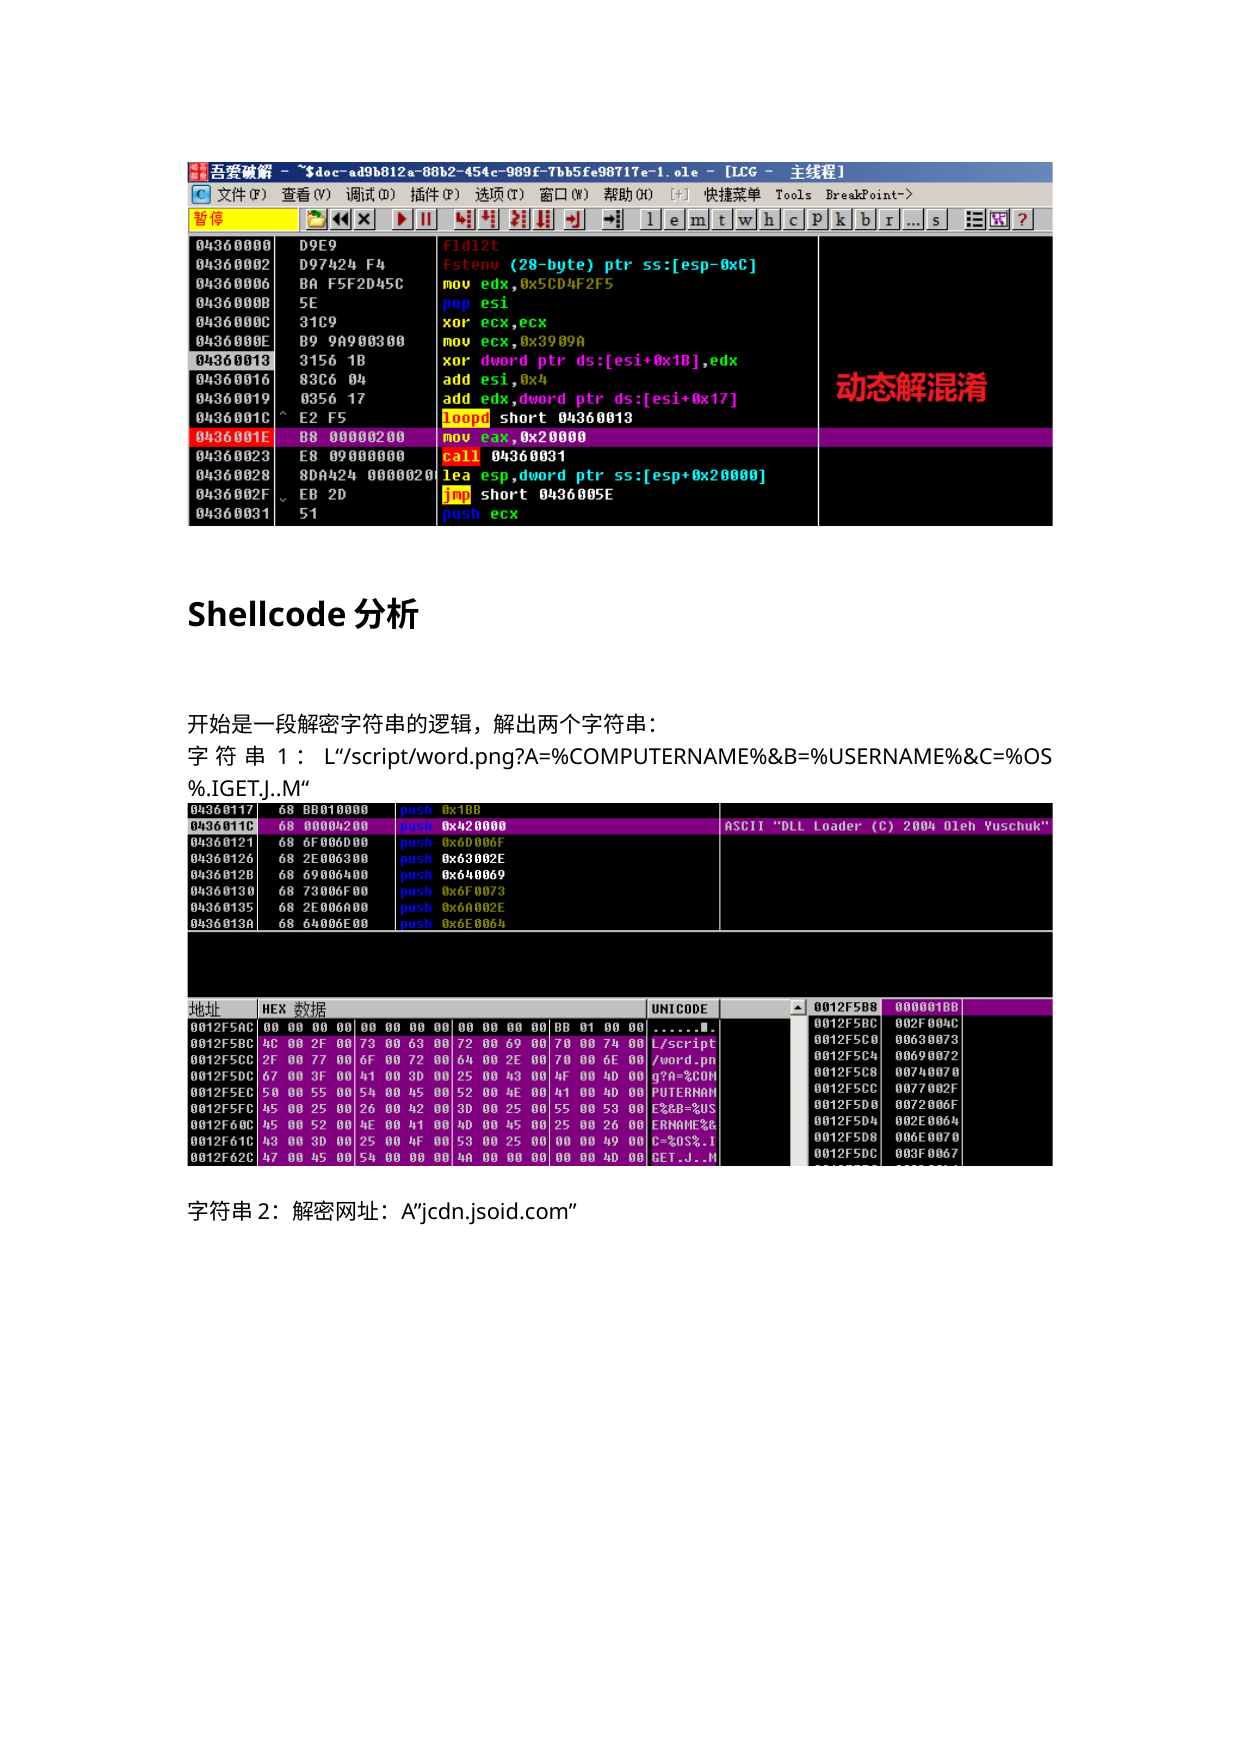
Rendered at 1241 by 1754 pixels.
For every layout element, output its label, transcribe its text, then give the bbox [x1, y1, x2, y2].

text 字符串1：L“/script/word.png?A=%COMPUTERNAME%&B=%USERNAME%&C=%OS%.IGET.J..M“ [187, 739, 1053, 803]
subtitle Shellcode分析 [187, 579, 1053, 644]
picture [187, 803, 1053, 1166]
picture [187, 162, 1053, 526]
text 开始是一段解密字符串的逻辑，解出两个字符串： [187, 706, 1053, 739]
text 字符串2：解密网址：A”jcdn.jsoid.com” [187, 1194, 1053, 1226]
